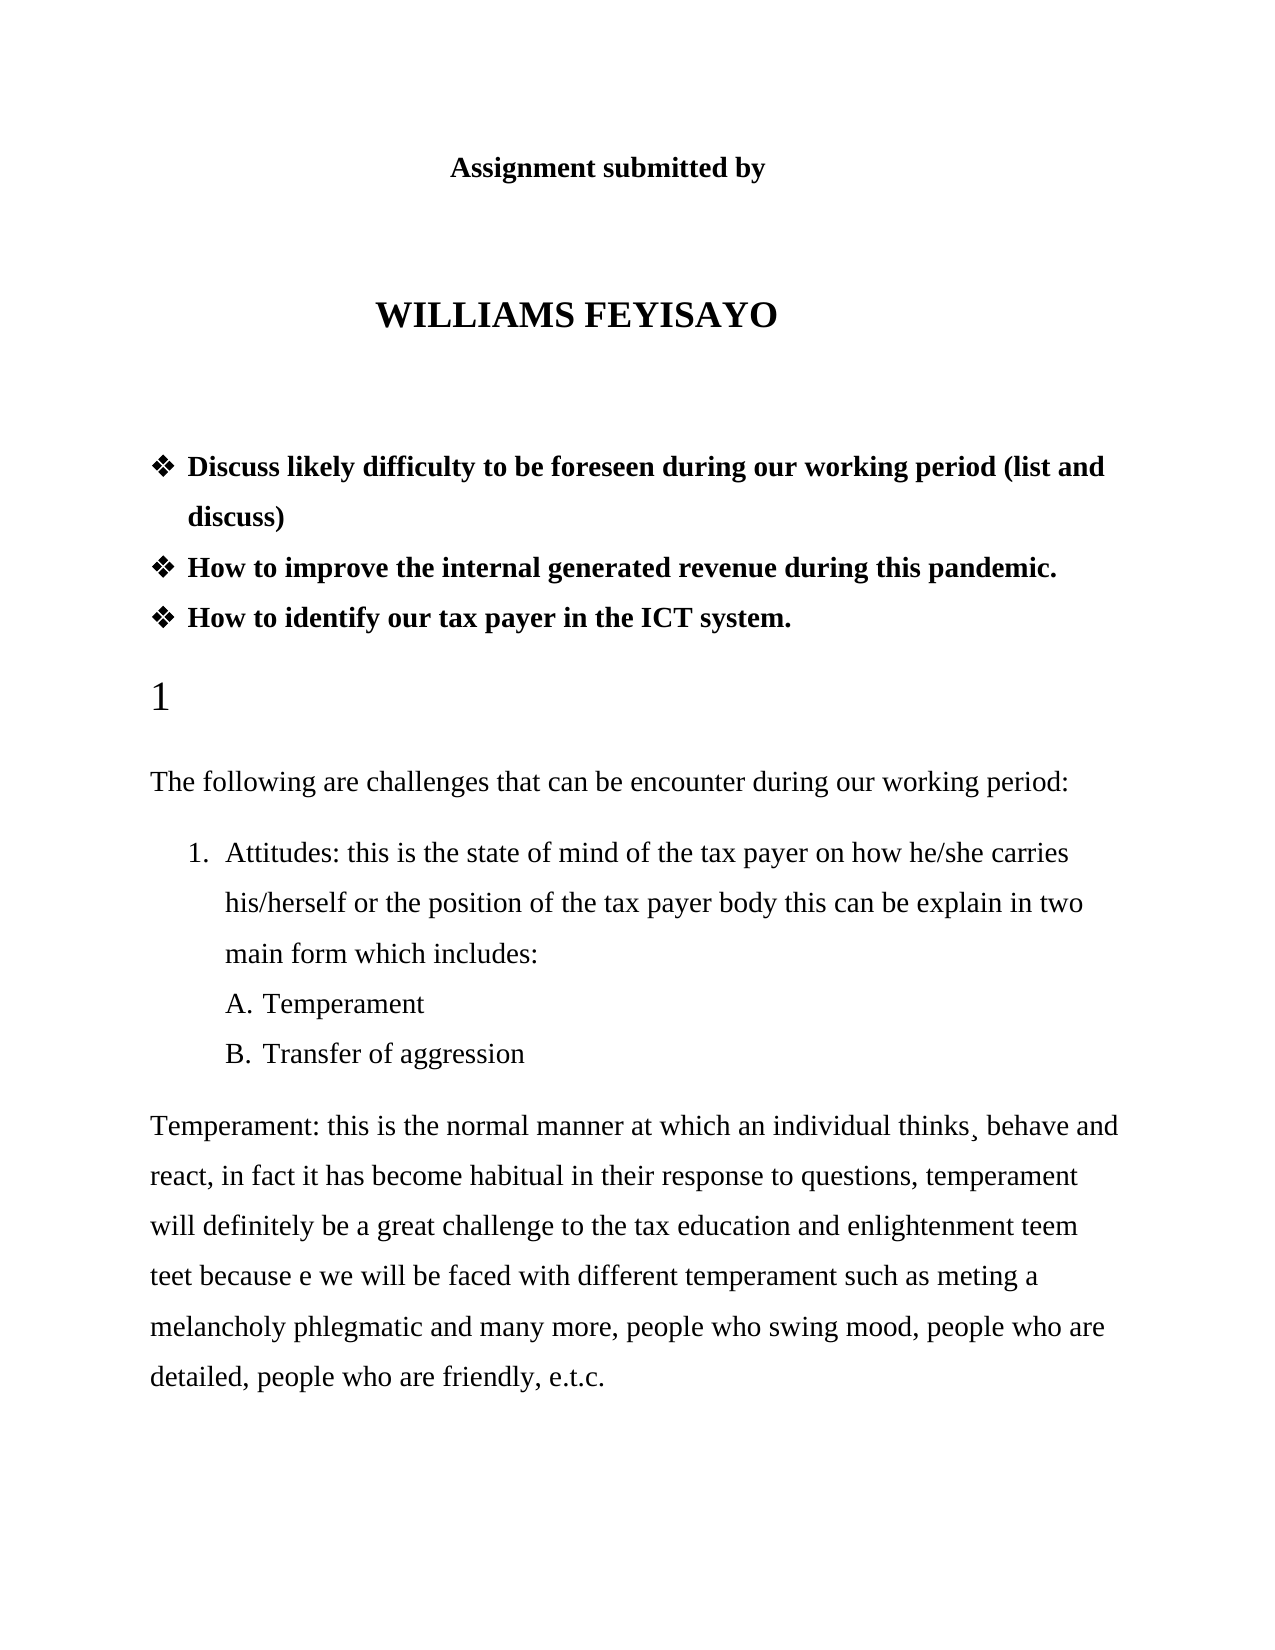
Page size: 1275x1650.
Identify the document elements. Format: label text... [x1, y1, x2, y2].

text WILLIAMS FEYISAYO [375, 292, 1125, 335]
list Temperament [225, 986, 1125, 1020]
text The following are challenges that can be encounter during our working period: [150, 764, 1125, 798]
text Temperament: this is the normal manner at which an individual thinks¸ behave and react, in fact it has become habitual in their response to questions, temperament will definitely be a great challenge to the tax education and enlightenment teem teet because e we will be faced with different temperament such as meting a melancholy phlegmatic and many more, people who swing mood, people who are detailed, people who are friendly, e.t.c. [150, 1108, 1125, 1393]
text Assignment submitted by [375, 150, 1125, 183]
list How to improve the internal generated revenue during this pandemic. [150, 550, 1125, 583]
list How to identify our tax payer in the ICT system. [150, 600, 1125, 634]
list Attitudes: this is the state of mind of the tax payer on how he/she carries his/herself or the position of the tax payer body this can be explain in two main form which includes: [187, 835, 1125, 969]
text 1 [150, 671, 1125, 719]
list Discuss likely difficulty to be foreseen during our working period (list and discuss) [150, 449, 1125, 533]
list Transfer of aggression [225, 1036, 1125, 1070]
